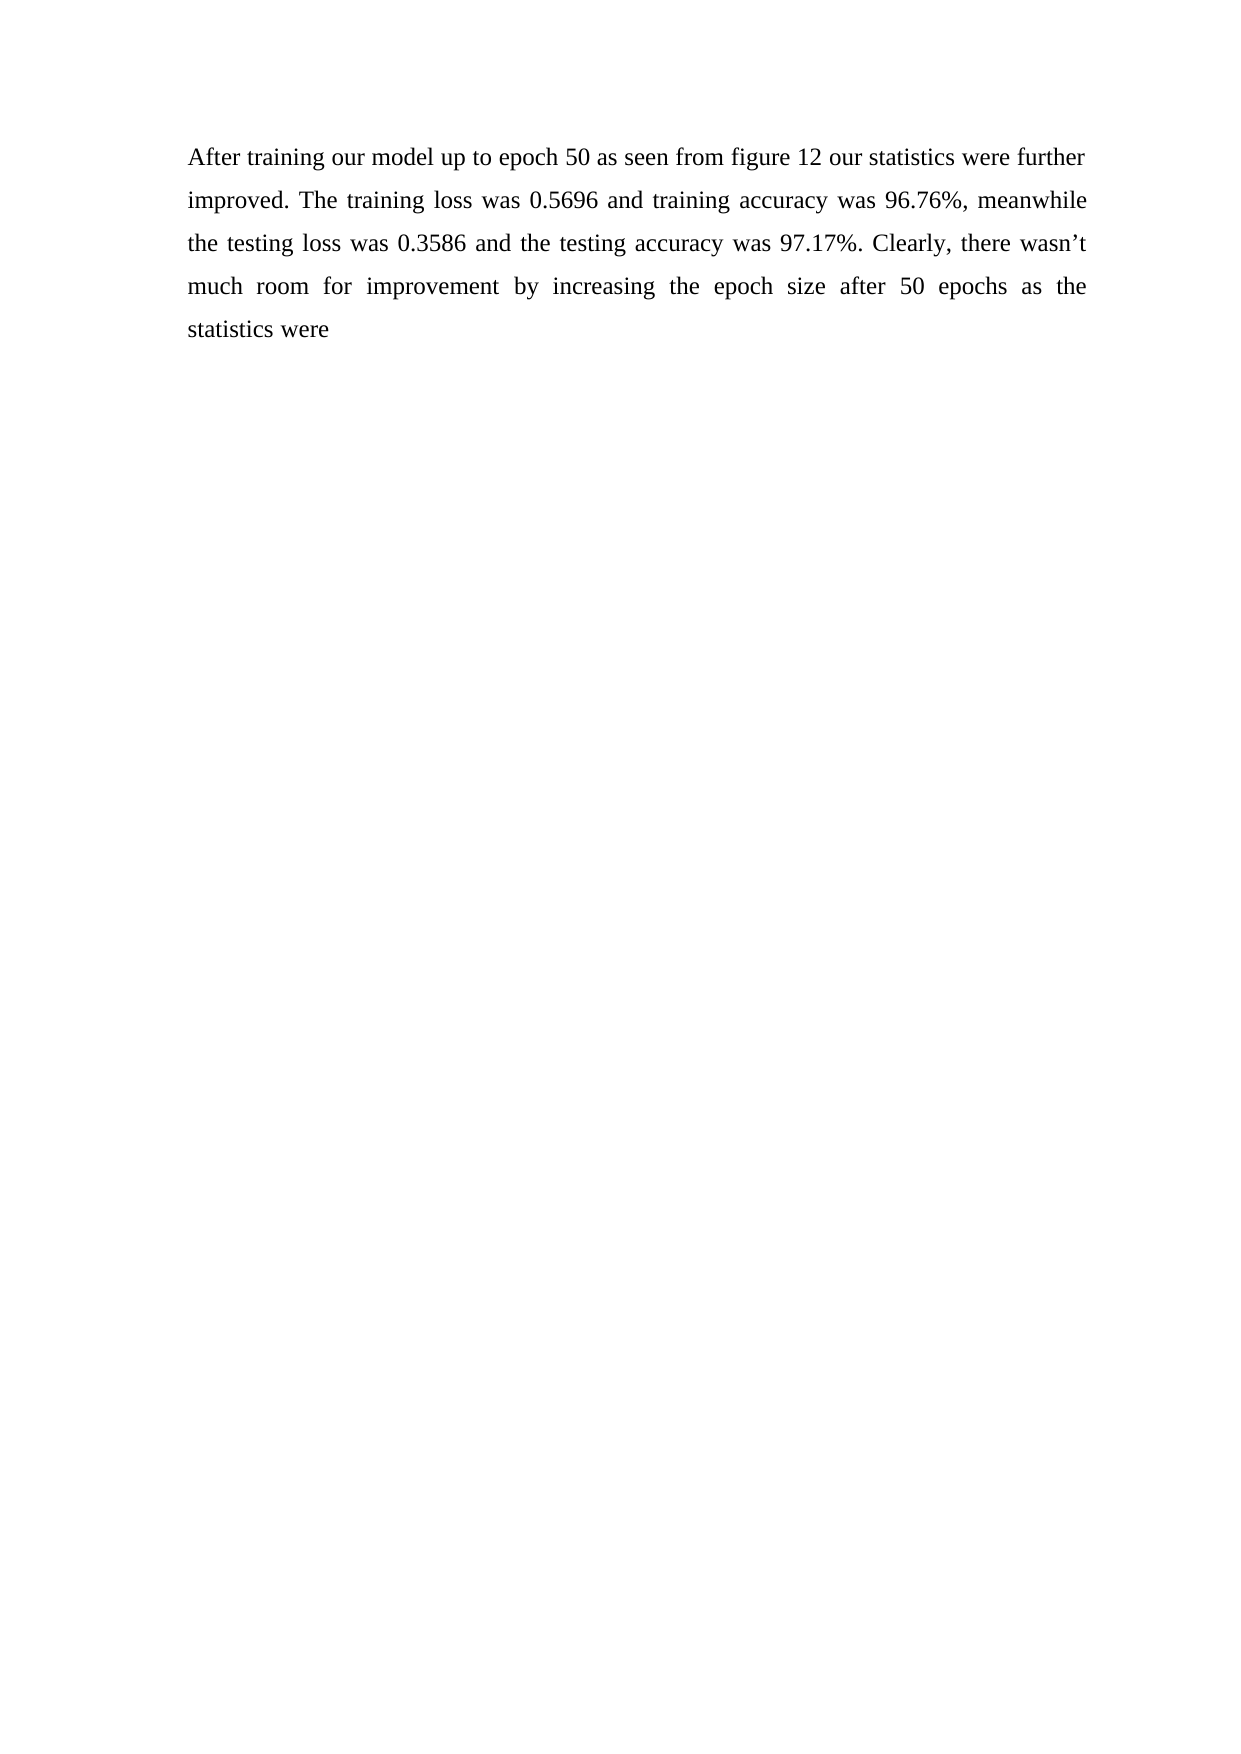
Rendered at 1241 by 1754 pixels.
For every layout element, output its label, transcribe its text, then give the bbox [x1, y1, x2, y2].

text After training our model up to epoch 50 as seen from figure 12 our statistics were further improved. The training loss was 0.5696 and training accuracy was 96.76%, meanwhile the testing loss was 0.3586 and the testing accuracy was 97.17%. Clearly, there wasn’t much room for improvement by increasing the epoch size after 50 epochs as the statistics were [187, 142, 1087, 343]
